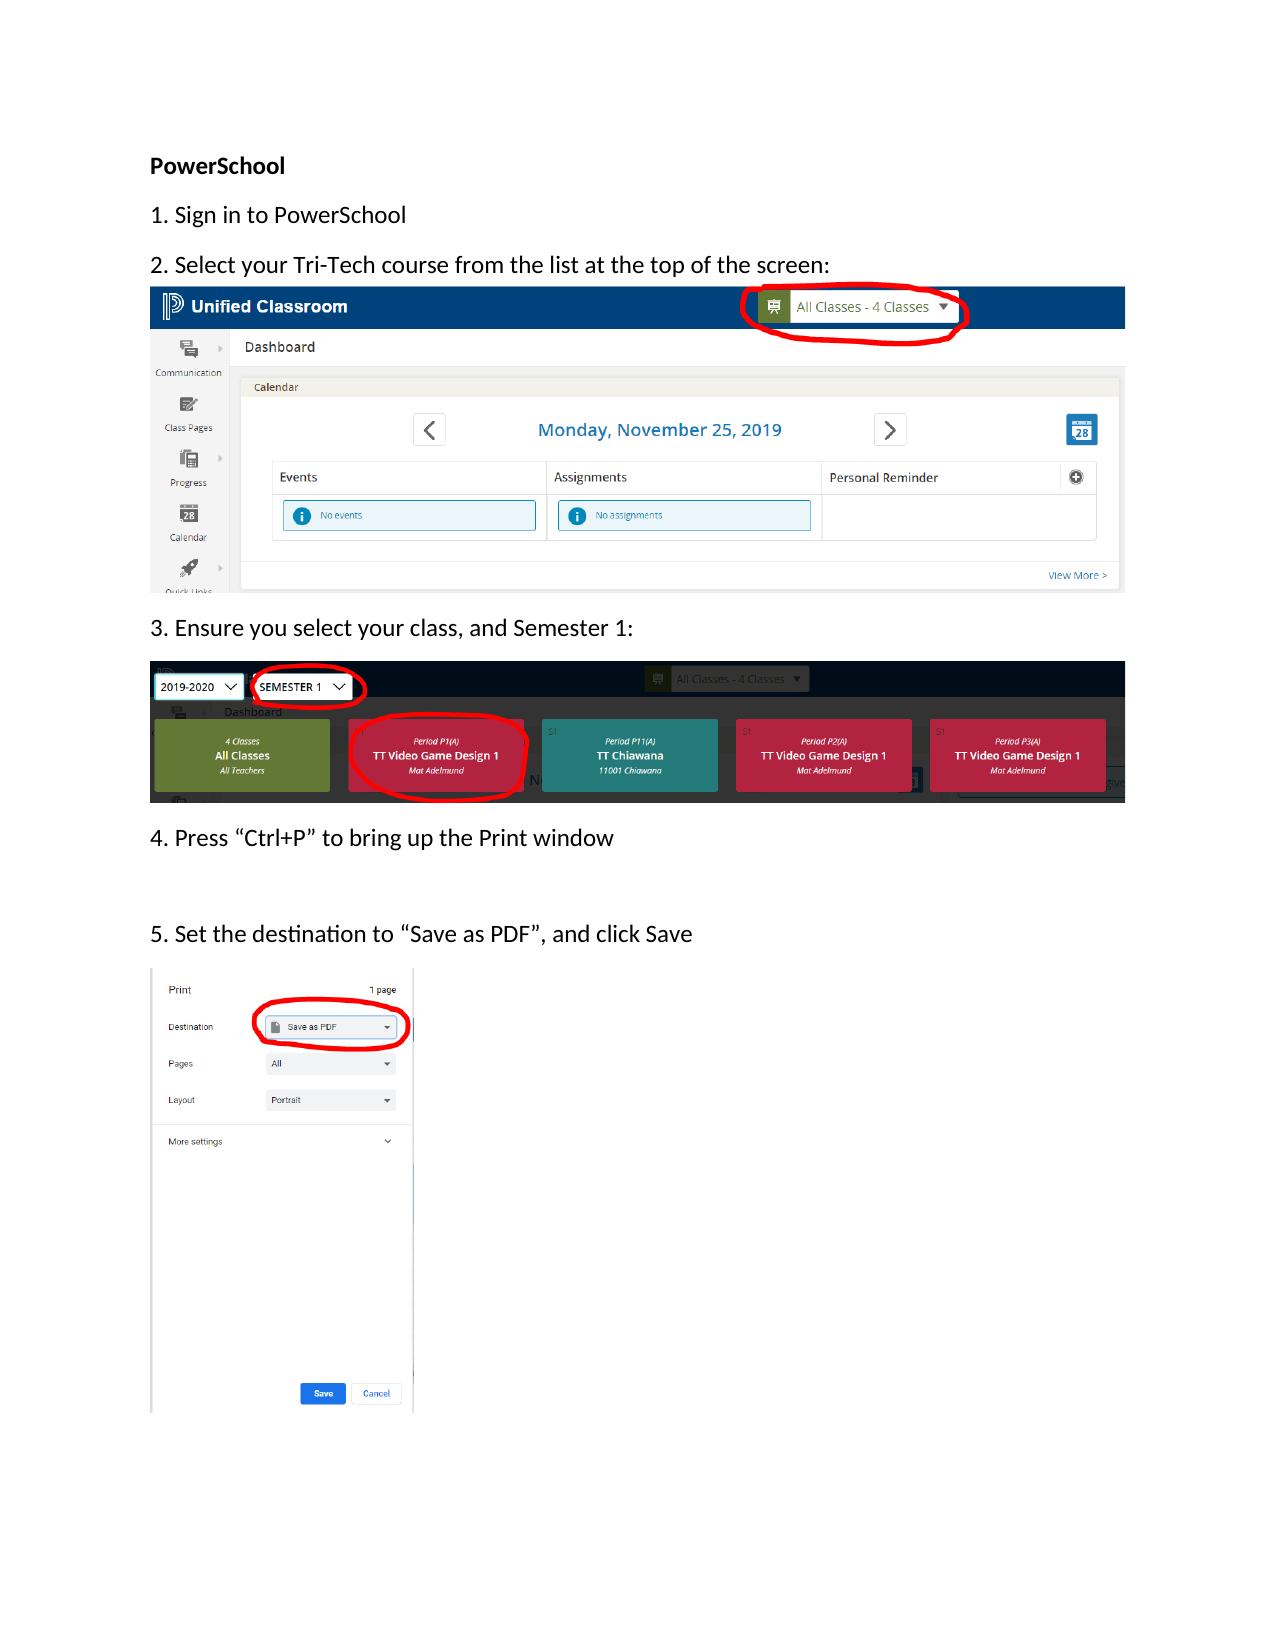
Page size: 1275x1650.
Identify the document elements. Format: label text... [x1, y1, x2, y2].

text 2. Select your Tri-Tech course from the list at the top of the screen: [150, 249, 1125, 281]
text PowerSchool [150, 150, 1125, 181]
text 4. Press “Ctrl+P” to bring up the Print window [150, 822, 1125, 853]
text 3. Ensure you select your class, and Semester 1: [150, 612, 1125, 642]
text 5. Set the destination to “Save as PDF”, and click Save [150, 918, 1125, 949]
picture [150, 968, 414, 1413]
picture [150, 661, 1125, 803]
picture [150, 281, 1125, 593]
text 1. Sign in to PowerSchool [150, 199, 1125, 230]
